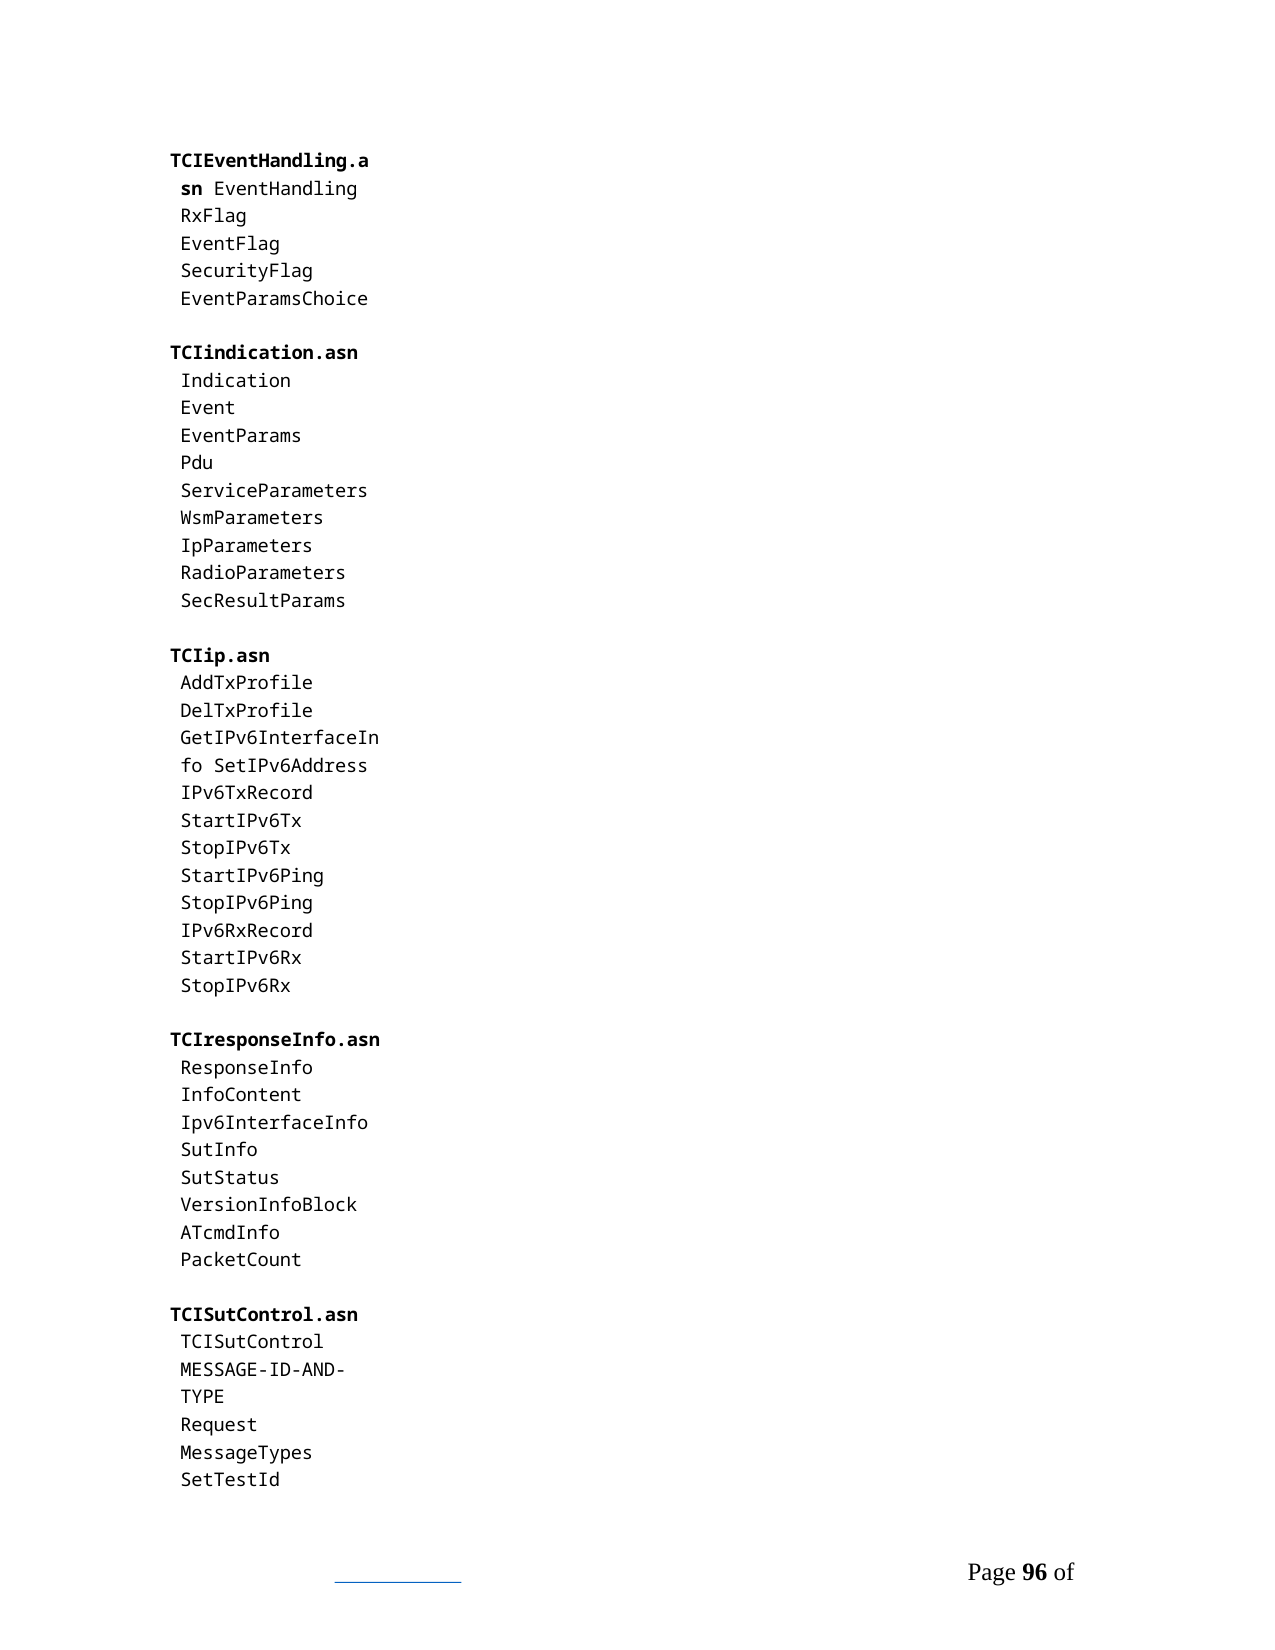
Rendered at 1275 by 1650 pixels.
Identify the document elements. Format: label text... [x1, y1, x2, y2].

text Indication Event EventParams Pdu [180, 367, 319, 475]
text ServiceParameters WsmParameters IpParameters RadioParameters SecResultParams [180, 477, 426, 612]
text TCIEventHandling.asn EventHandling RxFlag [170, 147, 374, 228]
text TCIresponseInfo.asn ResponseInfo InfoContent Ipv6InterfaceInfo SutInfo [170, 1027, 405, 1162]
text EventFlag SecurityFlag EventParamsChoice [180, 230, 384, 310]
text TCIindication.asn [170, 339, 1275, 365]
text SutStatus VersionInfoBlock ATcmdInfo PacketCount [180, 1164, 376, 1272]
text TCIip.asn AddTxProfile DelTxProfile GetIPv6InterfaceInfo SetIPv6Address IPv6TxRecord StartIPv6Tx StopIPv6Tx StartIPv6Ping StopIPv6Ping IPv6RxRecord StartIPv6Rx StopIPv6Rx [170, 642, 387, 997]
text TCISutControl.asn TCISutControl MESSAGE-ID-AND-TYPE [170, 1301, 376, 1409]
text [180, 1412, 319, 1492]
